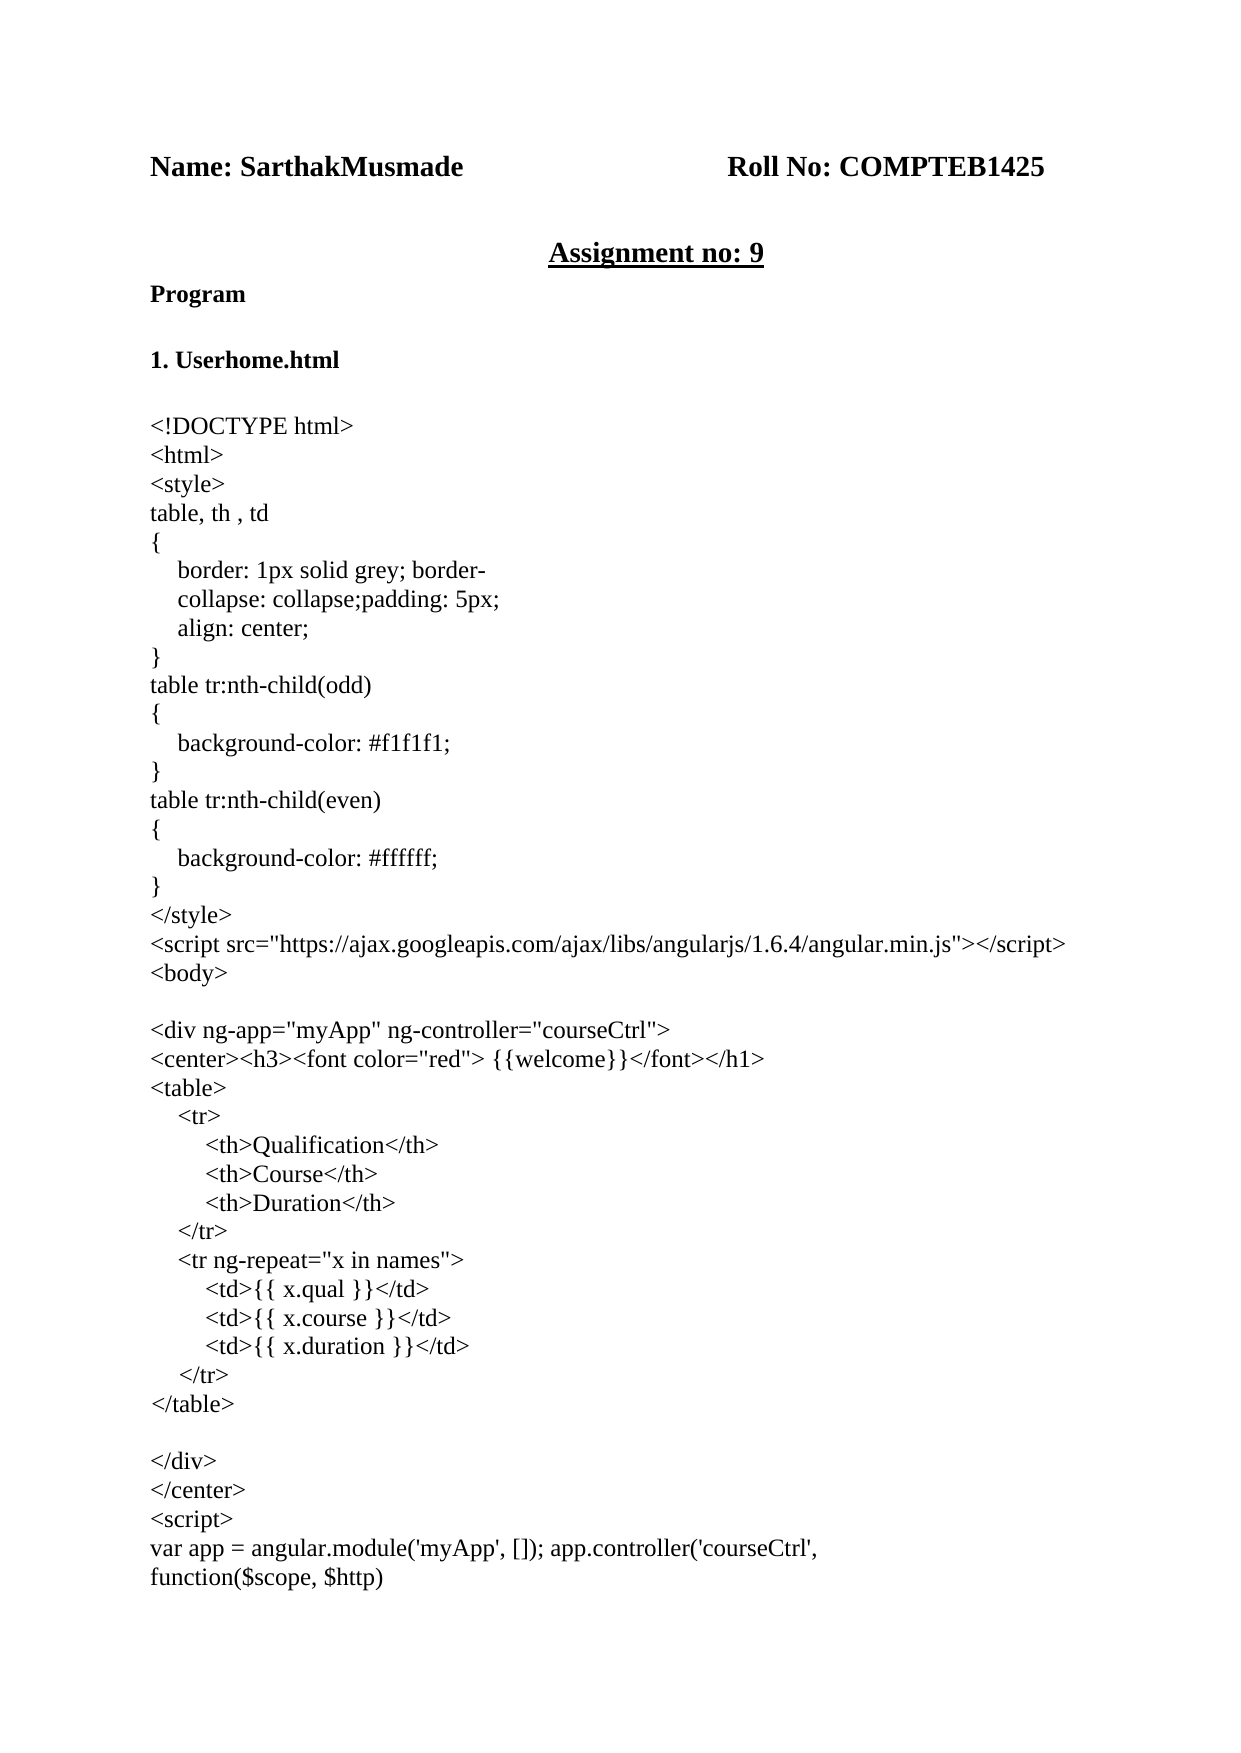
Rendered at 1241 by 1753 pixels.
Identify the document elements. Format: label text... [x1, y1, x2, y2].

text </table> [139, 1389, 234, 1418]
list Userhome.html [150, 345, 1078, 374]
text </tr> [139, 1360, 229, 1389]
text <td>{{ x.duration }}</td> [205, 1331, 1078, 1360]
text <html> [150, 440, 1078, 469]
text } [150, 642, 1078, 670]
text { [150, 699, 1078, 728]
text <tr ng-repeat="x in names"> [177, 1245, 1078, 1274]
text </tr> [177, 1216, 1078, 1245]
title Assignment no: 9 [548, 235, 1078, 269]
text var app = angular.module('myApp', []); app.controller('courseCtrl', function($scope, $http) [150, 1533, 819, 1590]
text } [150, 871, 1078, 900]
text } [150, 756, 1078, 785]
text <table> [150, 1073, 1078, 1101]
text <td>{{ x.qual }}</td> [205, 1274, 1078, 1303]
text </style> [150, 900, 1078, 929]
text <th>Duration</th> [205, 1188, 1078, 1216]
text <div ng-app="myApp" ng-controller="courseCtrl"> [150, 1015, 1078, 1044]
text <body> [150, 958, 1078, 986]
text <th>Course</th> [205, 1159, 1078, 1188]
title Name: SarthakMusmade Roll No: COMPTEB1425 [150, 149, 1078, 183]
text <td>{{ x.course }}</td> [205, 1303, 1078, 1331]
text <!DOCTYPE html> [150, 411, 1078, 440]
text border: 1px solid grey; border- collapse: collapse;padding: 5px; align: center; [177, 555, 502, 642]
subtitle Program [150, 279, 1078, 307]
text <th>Qualification</th> [205, 1130, 1078, 1159]
text </div> [150, 1446, 1078, 1475]
text background-color: #ffffff; [177, 843, 1078, 871]
text </center> [150, 1475, 1078, 1504]
text table tr:nth-child(odd) [150, 670, 1078, 699]
text background-color: #f1f1f1; [177, 728, 1078, 756]
text { [150, 527, 1078, 555]
text <script> [150, 1504, 1078, 1533]
text <tr> [177, 1101, 1078, 1130]
text { [150, 814, 1078, 843]
text <script src="https://ajax.googleapis.com/ajax/libs/angularjs/1.6.4/angular.min.js"></script> [150, 929, 1078, 958]
text <center><h3><font color="red"> {{welcome}}</font></h1> [150, 1044, 1078, 1073]
text table tr:nth-child(even) [150, 785, 1078, 814]
text <style> table, th , td [150, 469, 270, 526]
